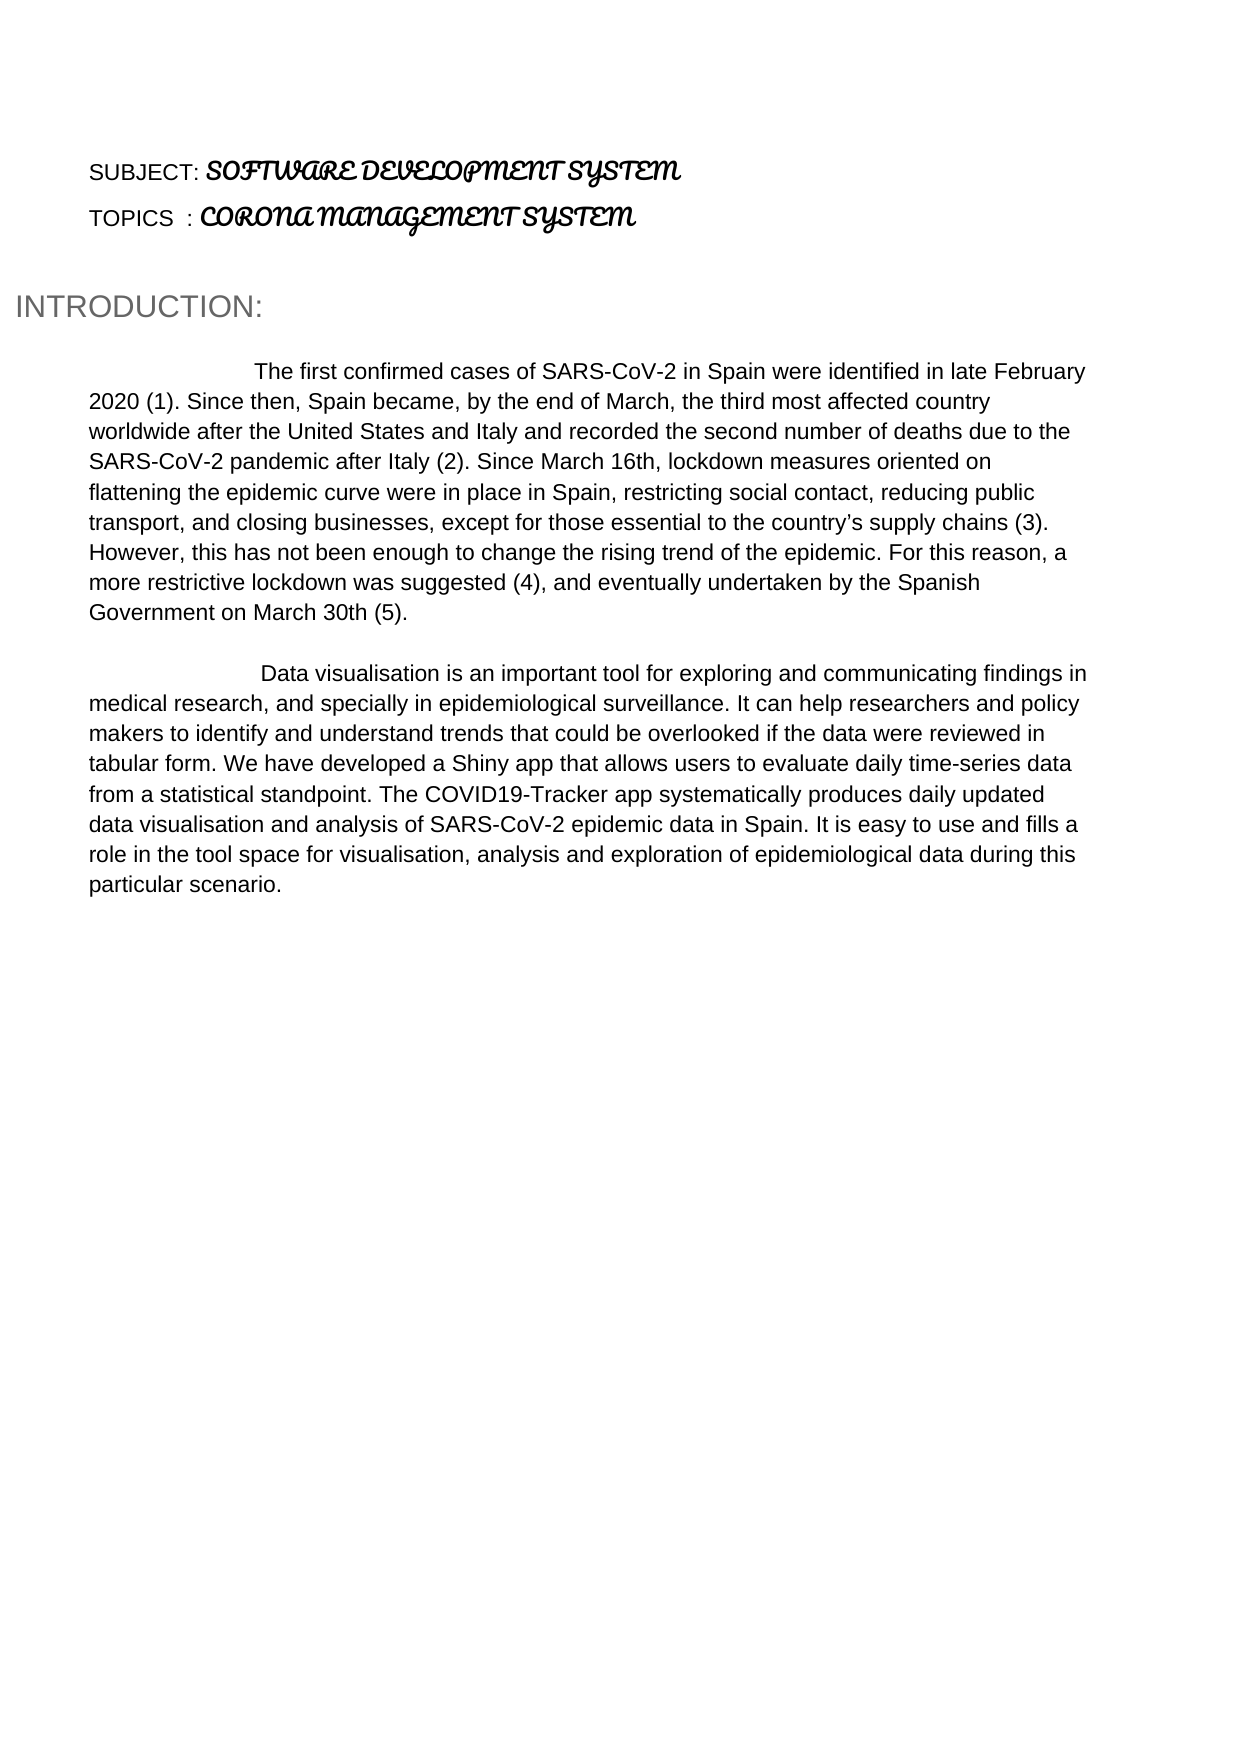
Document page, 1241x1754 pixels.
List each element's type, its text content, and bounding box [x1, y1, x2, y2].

subtitle INTRODUCTION: [15, 288, 1090, 324]
text TOPICS : CORONA MANAGEMENT SYSTEM [88, 196, 1090, 236]
text SUBJECT: SOFTWARE DEVELOPMENT SYSTEM [88, 150, 1090, 190]
text The first confirmed cases of SARS-CoV-2 in Spain were identified in late February 2020 (1). Since then, Spain became, by the end of March, the third most affected country worldwide after the United States and Italy and recorded the second number of deaths due to the SARS-CoV-2 pandemic after Italy (2). Since March 16th, lockdown measures oriented on flattening the epidemic curve were in place in Spain, restricting social contact, reducing public transport, and closing businesses, except for those essential to the country’s supply chains (3). However, this has not been enough to change the rising trend of the epidemic. For this reason, a more restrictive lockdown was suggested (4), and eventually undertaken by the Spanish Government on March 30th (5). [88, 358, 1090, 626]
text Data visualisation is an important tool for exploring and communicating findings in medical research, and specially in epidemiological surveillance. It can help researchers and policy makers to identify and understand trends that could be overlooked if the data were reviewed in tabular form. We have developed a Shiny app that allows users to evaluate daily time-series data from a statistical standpoint. The COVID19-Tracker app systematically produces daily updated data visualisation and analysis of SARS-CoV-2 epidemic data in Spain. It is easy to use and fills a role in the tool space for visualisation, analysis and exploration of epidemiological data during this particular scenario. [88, 660, 1090, 898]
